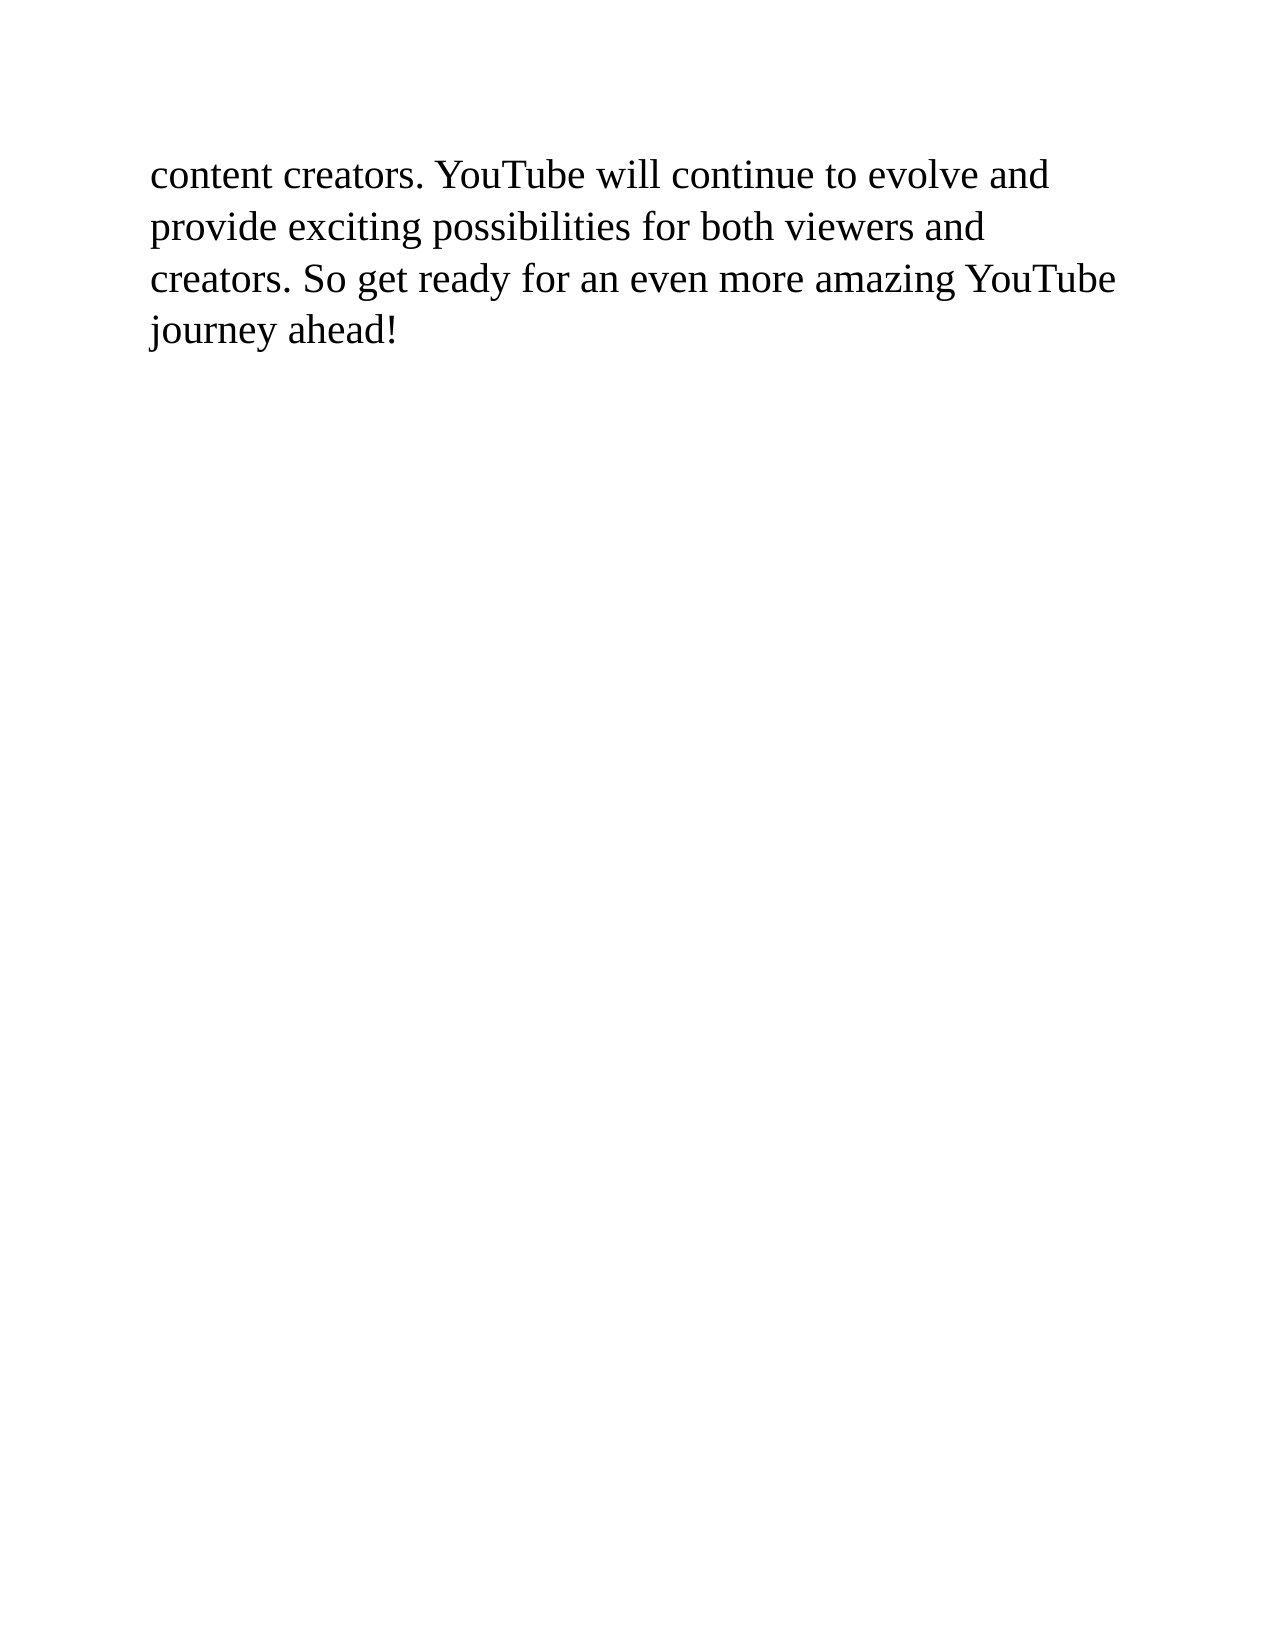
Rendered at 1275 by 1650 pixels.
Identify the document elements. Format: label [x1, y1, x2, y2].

text [150, 150, 1125, 353]
